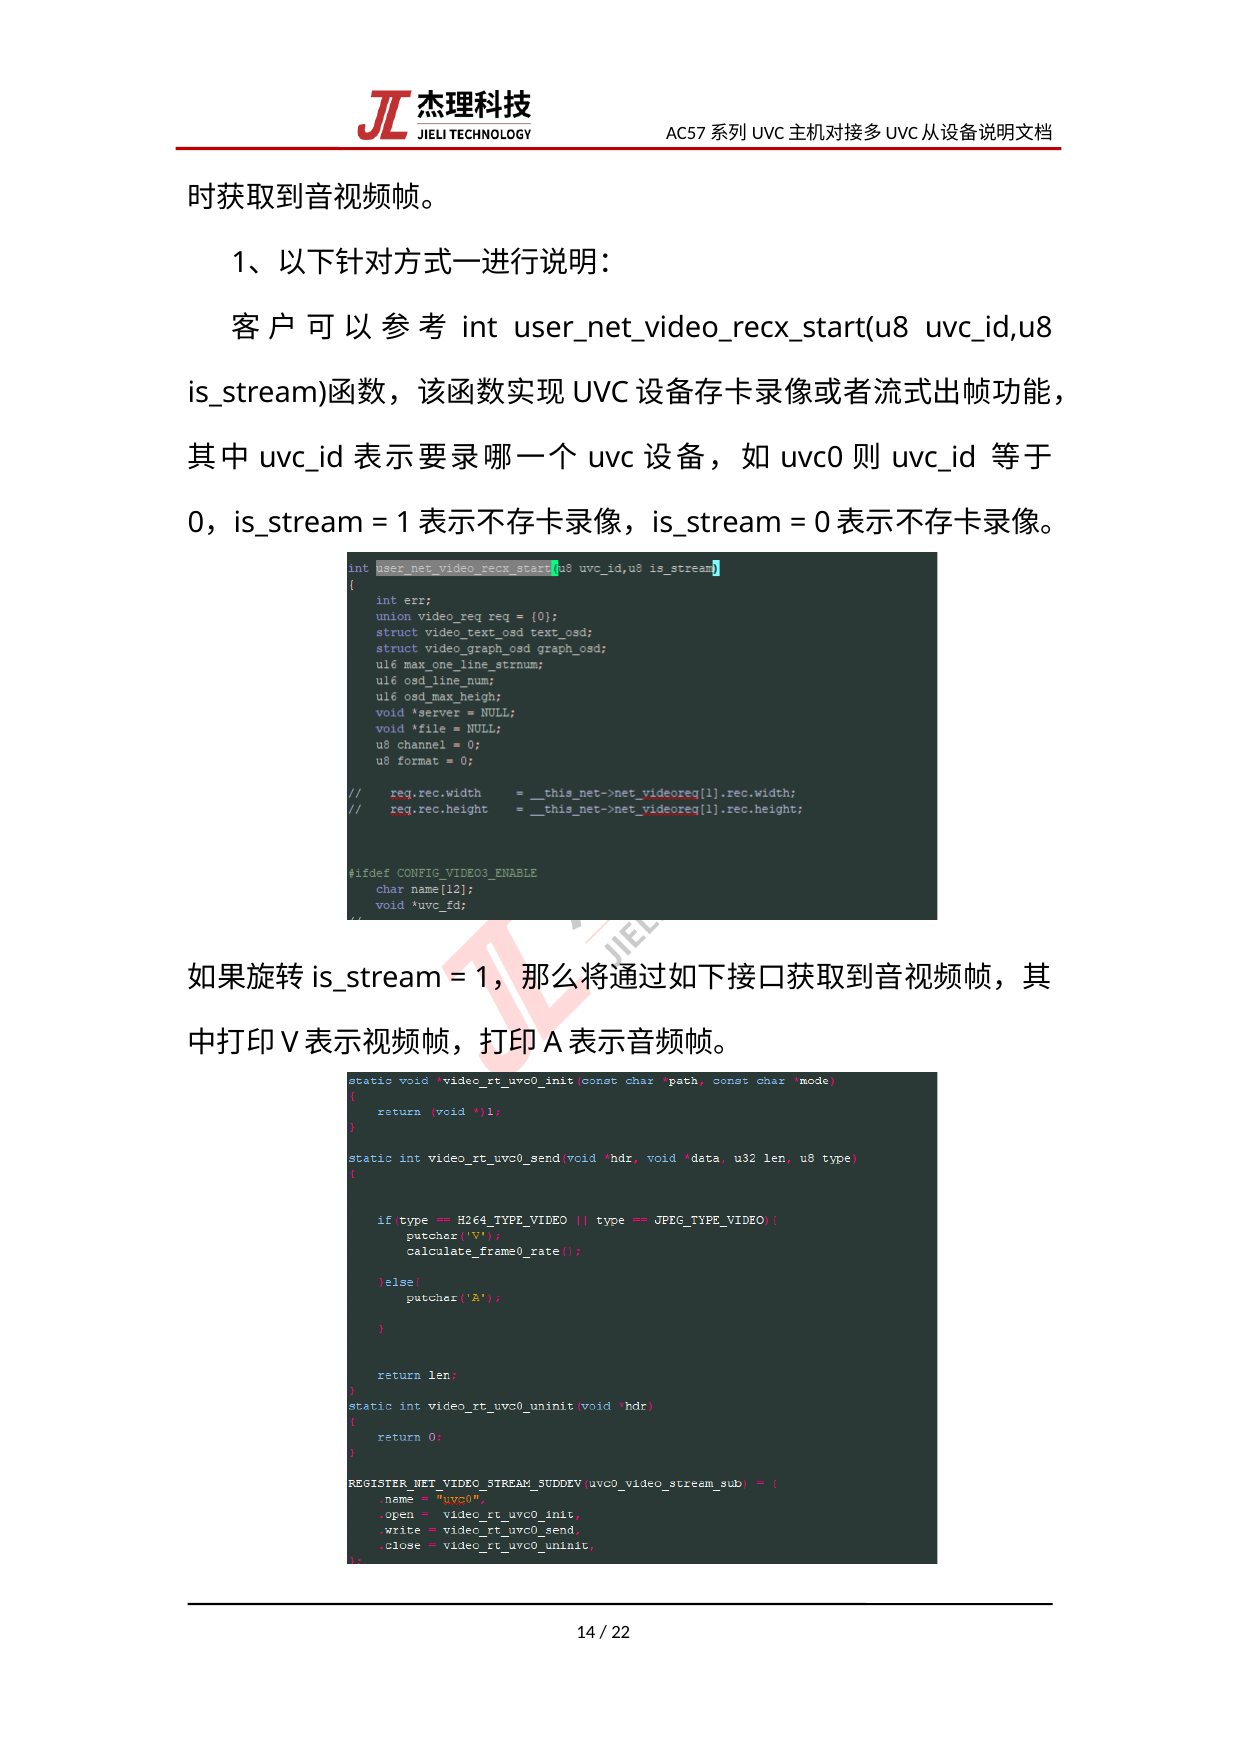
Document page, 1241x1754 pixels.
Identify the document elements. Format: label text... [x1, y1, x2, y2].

picture [346, 552, 938, 920]
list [187, 162, 1053, 227]
list 客户可以参考int user_net_video_recx_start(u8 uvc_id,u8 is_stream)函数，该函数实现UVC设备存卡录像或者流式出帧功能，其中uvc_id表示要录哪一个uvc设备，如uvc0则uvc_id 等于0，is_stream = 1表示不存卡录像，is_stream = 0表示不存卡录像。 [187, 292, 1053, 552]
picture [357, 90, 531, 140]
list 如果旋转is_stream = 1，那么将通过如下接口获取到音视频帧，其中打印V表示视频帧，打印A表示音频帧。 [187, 942, 1053, 1072]
list 1、以下针对方式一进行说明： [187, 227, 1053, 292]
picture [346, 1072, 938, 1564]
